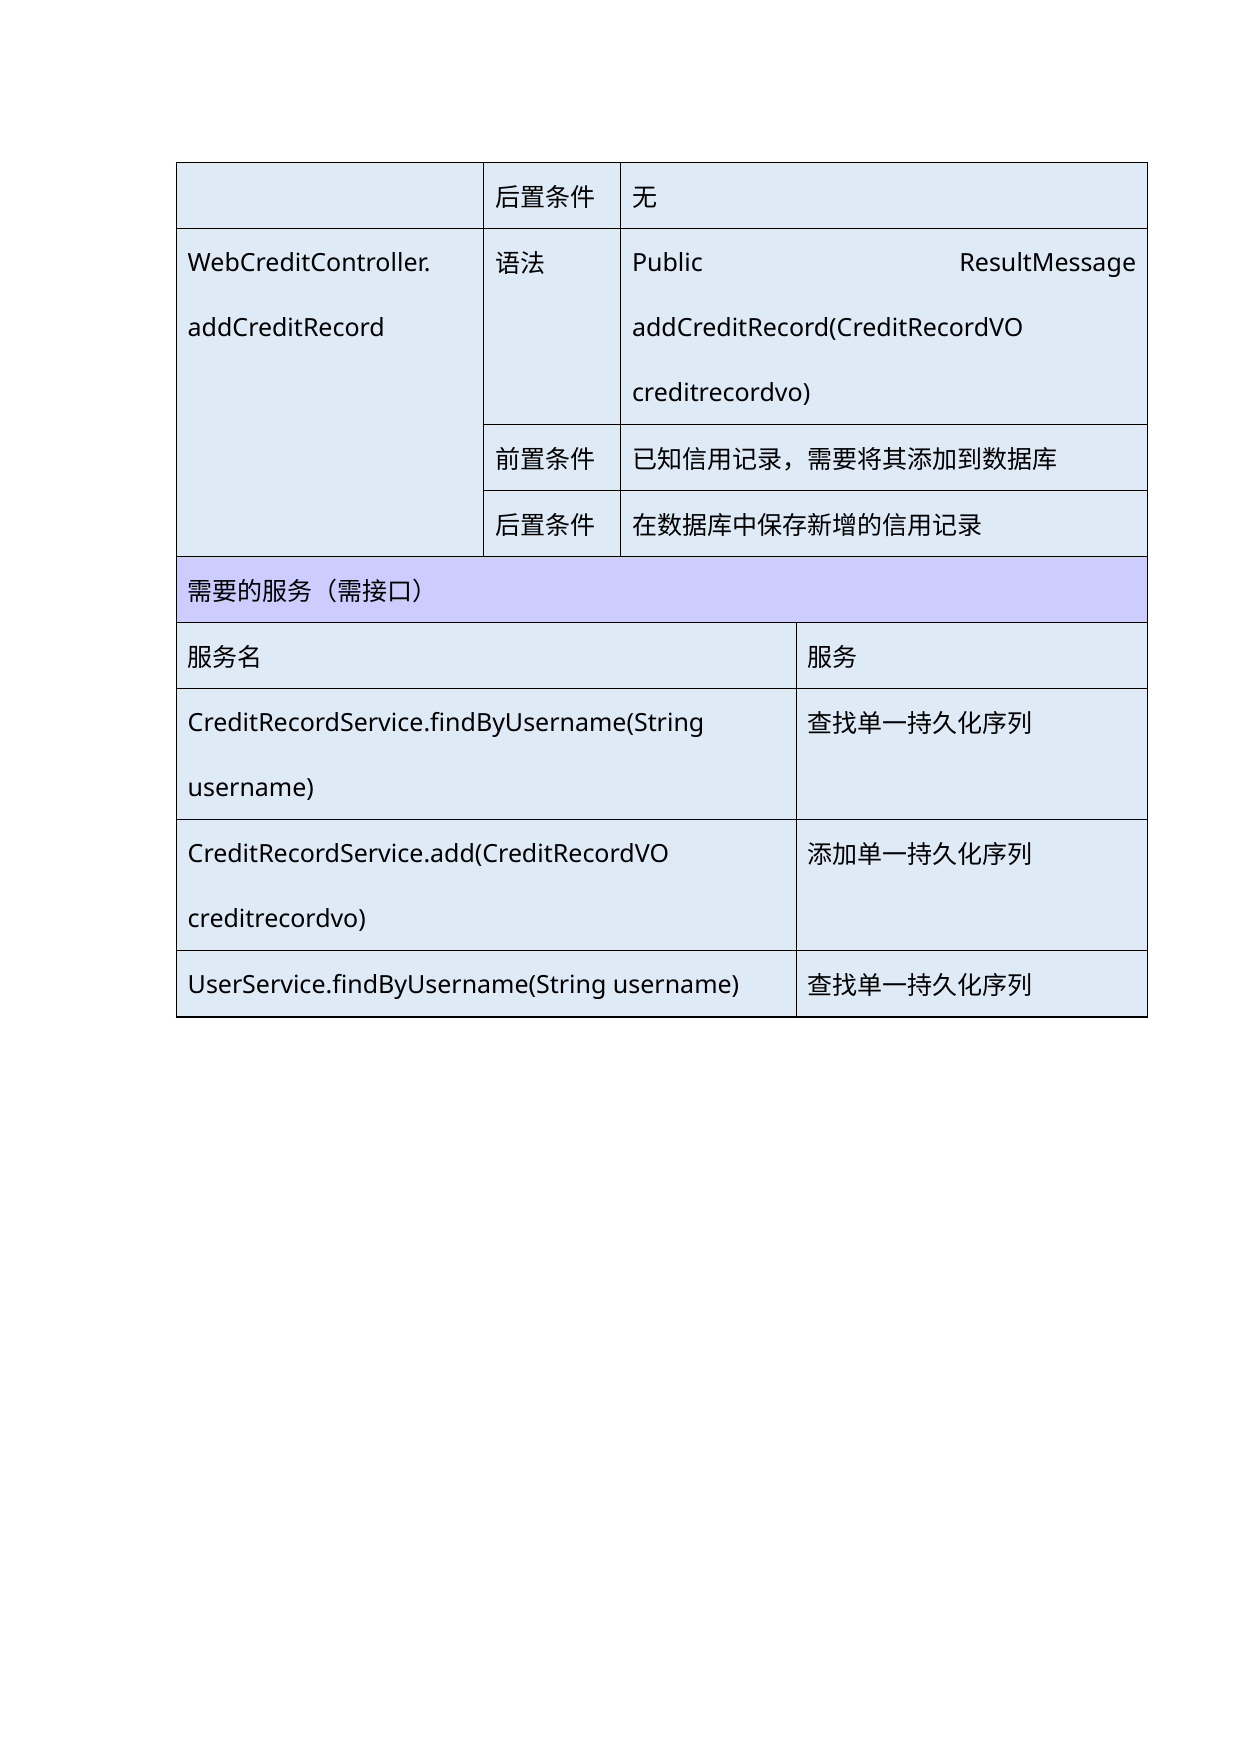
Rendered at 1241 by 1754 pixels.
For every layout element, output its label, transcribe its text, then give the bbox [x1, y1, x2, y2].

table_cell 后置条件 [484, 491, 620, 556]
table_cell 查找单一持久化序列 [797, 689, 1147, 819]
table_cell 前置条件 [484, 425, 620, 490]
table_cell CreditRecordService.findByUsername(String username) [177, 689, 796, 819]
table_cell 已知信用记录，需要将其添加到数据库 [621, 425, 1147, 490]
table_cell CreditRecordService.add(CreditRecordVO creditrecordvo) [177, 820, 796, 950]
table_cell 无 [621, 163, 1147, 228]
table_cell Public ResultMessage addCreditRecord(CreditRecordVO creditrecordvo) [621, 229, 1147, 424]
table_cell 服务名 [177, 623, 796, 688]
table_cell 后置条件 [484, 163, 620, 228]
table_cell 添加单一持久化序列 [797, 820, 1147, 950]
table_cell WebCreditController. addCreditRecord [177, 229, 483, 556]
table_cell 语法 [484, 229, 620, 424]
table_cell 在数据库中保存新增的信用记录 [621, 491, 1147, 556]
table_cell 需要的服务（需接口） [177, 557, 1147, 622]
table_cell 查找单一持久化序列 [797, 951, 1147, 1016]
table_cell 服务 [797, 623, 1147, 688]
table_cell UserService.findByUsername(String username) [177, 951, 796, 1016]
